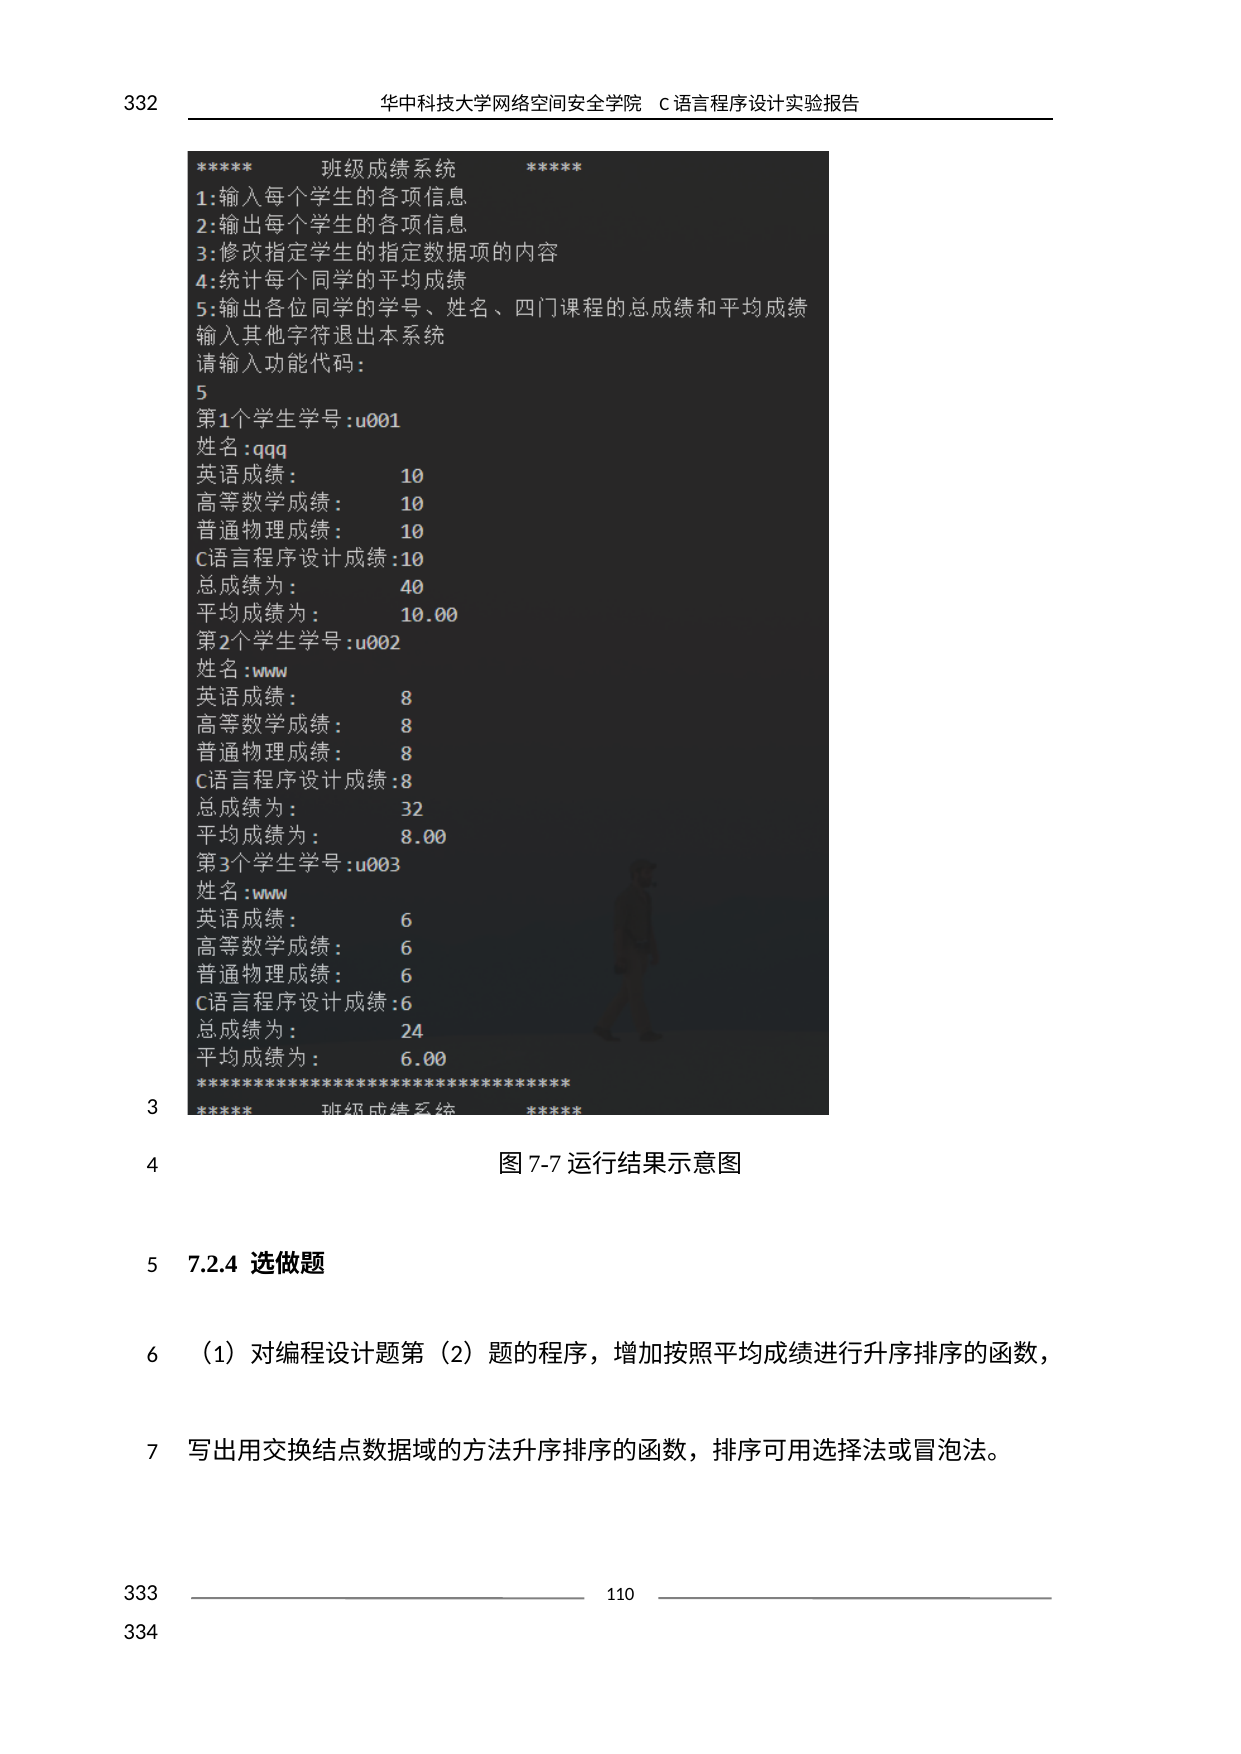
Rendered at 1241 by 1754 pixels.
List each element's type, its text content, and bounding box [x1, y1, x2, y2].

picture [187, 151, 829, 1115]
subtitle 7.2.4 选做题 [187, 1229, 1053, 1294]
text （1）对编程设计题第（2）题的程序，增加按照平均成绩进行升序排序的函数，写出用交换结点数据域的方法升序排序的函数，排序可用选择法或冒泡法。 [187, 1319, 1053, 1481]
text 图7-7 运行结果示意图 [187, 1129, 1053, 1194]
